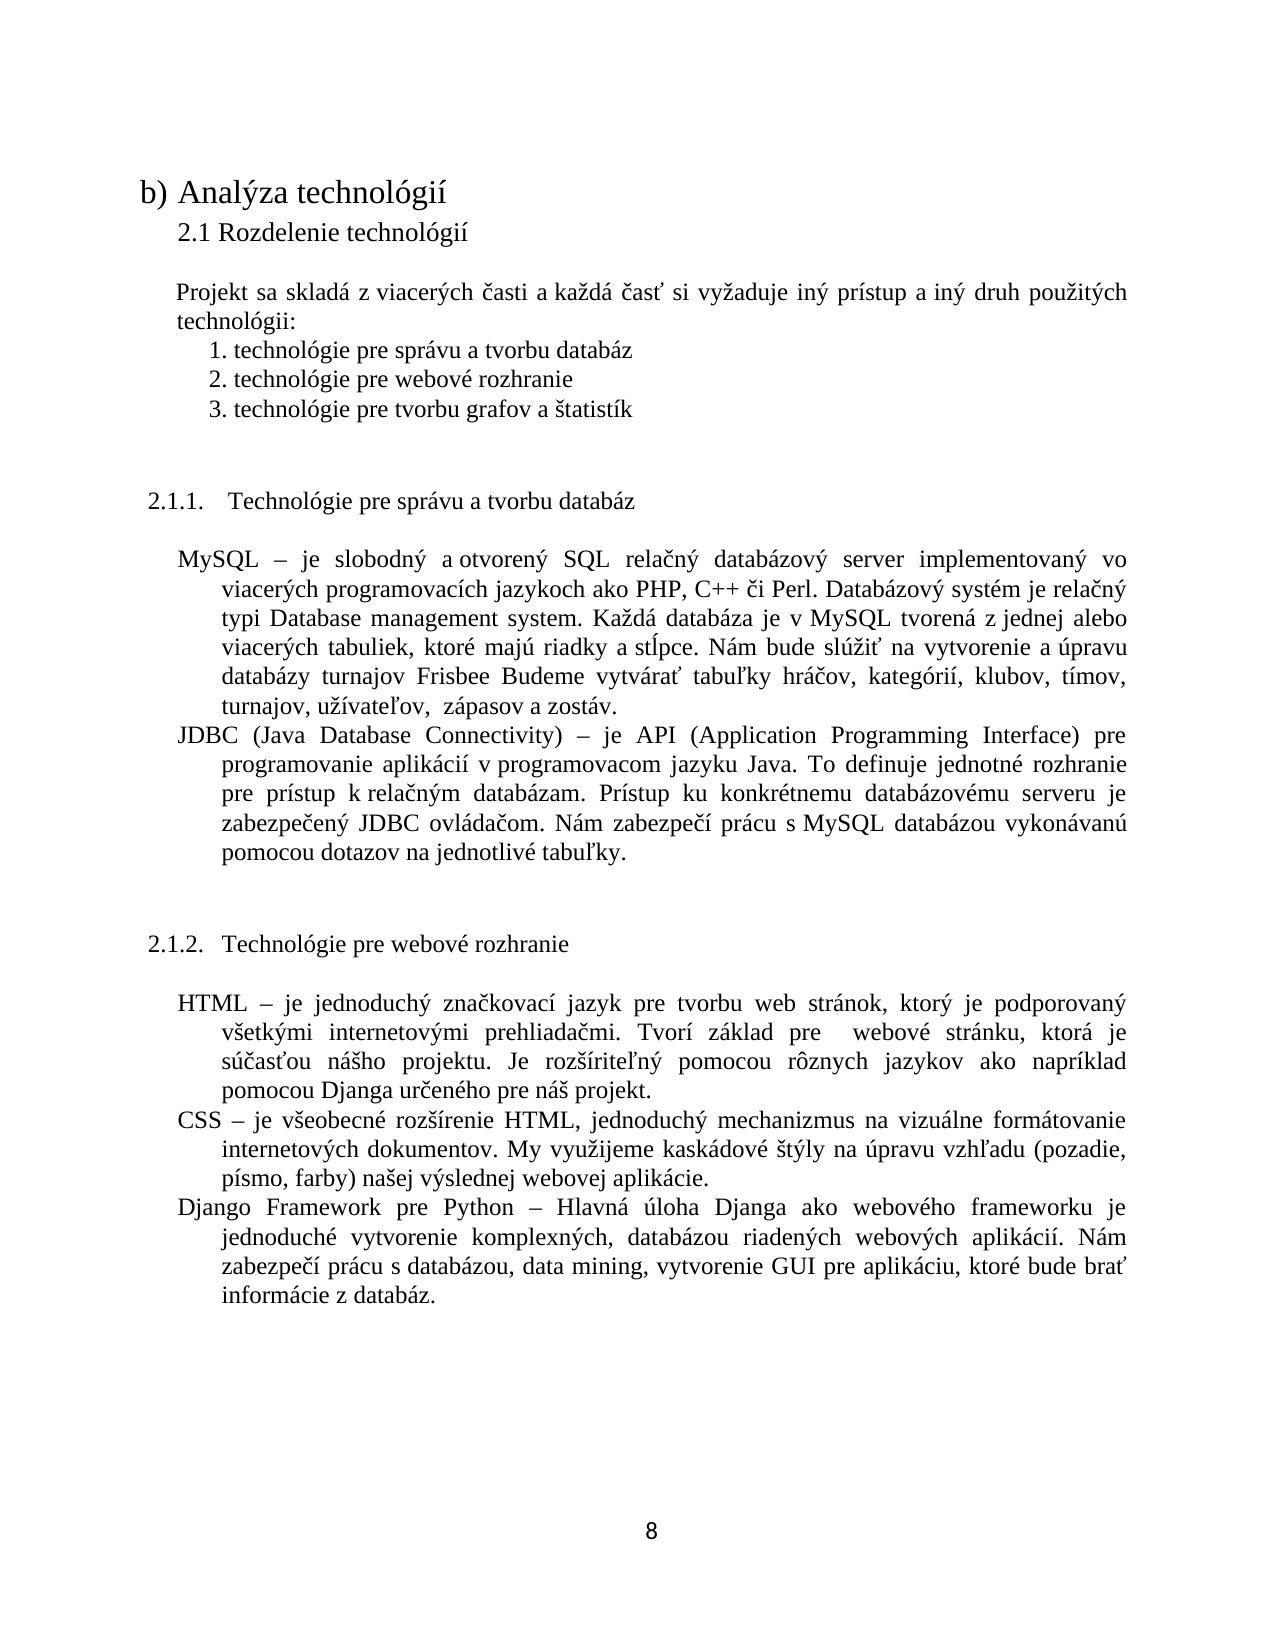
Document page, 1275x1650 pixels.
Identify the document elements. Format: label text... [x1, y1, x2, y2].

subtitle 2.1.2. Technológie pre webové rozhranie [148, 929, 1127, 958]
subtitle 2.1.1. Technológie pre správu a tvorbu databáz [148, 486, 1127, 514]
text Projekt sa skladá z viacerých časti a každá časť si vyžaduje iný prístup a iný druh použitých technológii: [176, 277, 1127, 335]
text MySQL – je slobodný a otvorený SQL relačný databázový server implementovaný vo viacerých programovacích jazykoch ako PHP, C++ či Perl. Databázový systém je relačný typi Database management system. Každá databáza je v MySQL tvorená z jednej alebo viacerých tabuliek, ktoré majú riadky a stĺpce. Nám bude slúžiť na vytvorenie a úpravu databázy turnajov Frisbee Budeme vytvárať tabuľky hráčov, kategórií, klubov, tímov, turnajov, užívateľov, zápasov a zostáv. [177, 544, 1127, 719]
text HTML – je jednoduchý značkovací jazyk pre tvorbu web stránok, ktorý je podporovaný všetkými internetovými prehliadačmi. Tvorí základ pre webové stránku, ktorá je súčasťou nášho projektu. Je rozšíriteľný pomocou rôznych jazykov ako napríklad pomocou Djanga určeného pre náš projekt. [177, 988, 1127, 1104]
text 3. technológie pre tvorbu grafov a štatistík [177, 394, 1127, 423]
text Django Framework pre Python – Hlavná úloha Djanga ako webového frameworku je jednoduché vytvorenie komplexných, databázou riadených webových aplikácií. Nám zabezpečí prácu s databázou, data mining, vytvorenie GUI pre aplikáciu, ktoré bude brať informácie z databáz. [177, 1192, 1127, 1309]
text JDBC (Java Database Connectivity) – je API (Application Programming Interface) pre programovanie aplikácií v programovacom jazyku Java. To definuje jednotné rozhranie pre prístup k relačným databázam. Prístup ku konkrétnemu databázovému serveru je zabezpečený JDBC ovládačom. Nám zabezpečí prácu s MySQL databázou vykonávanú pomocou dotazov na jednotlivé tabuľky. [177, 720, 1127, 866]
subtitle 2.1 Rozdelenie technológií [177, 216, 1127, 247]
subtitle Analýza technológií [140, 173, 1127, 211]
text 2. technológie pre webové rozhranie [177, 364, 1127, 393]
text 1. technológie pre správu a tvorbu databáz [177, 335, 1127, 364]
text CSS – je všeobecné rozšírenie HTML, jednoduchý mechanizmus na vizuálne formátovanie internetových dokumentov. My využijeme kaskádové štýly na úpravu vzhľadu (pozadie, písmo, farby) našej výslednej webovej aplikácie. [177, 1105, 1127, 1192]
